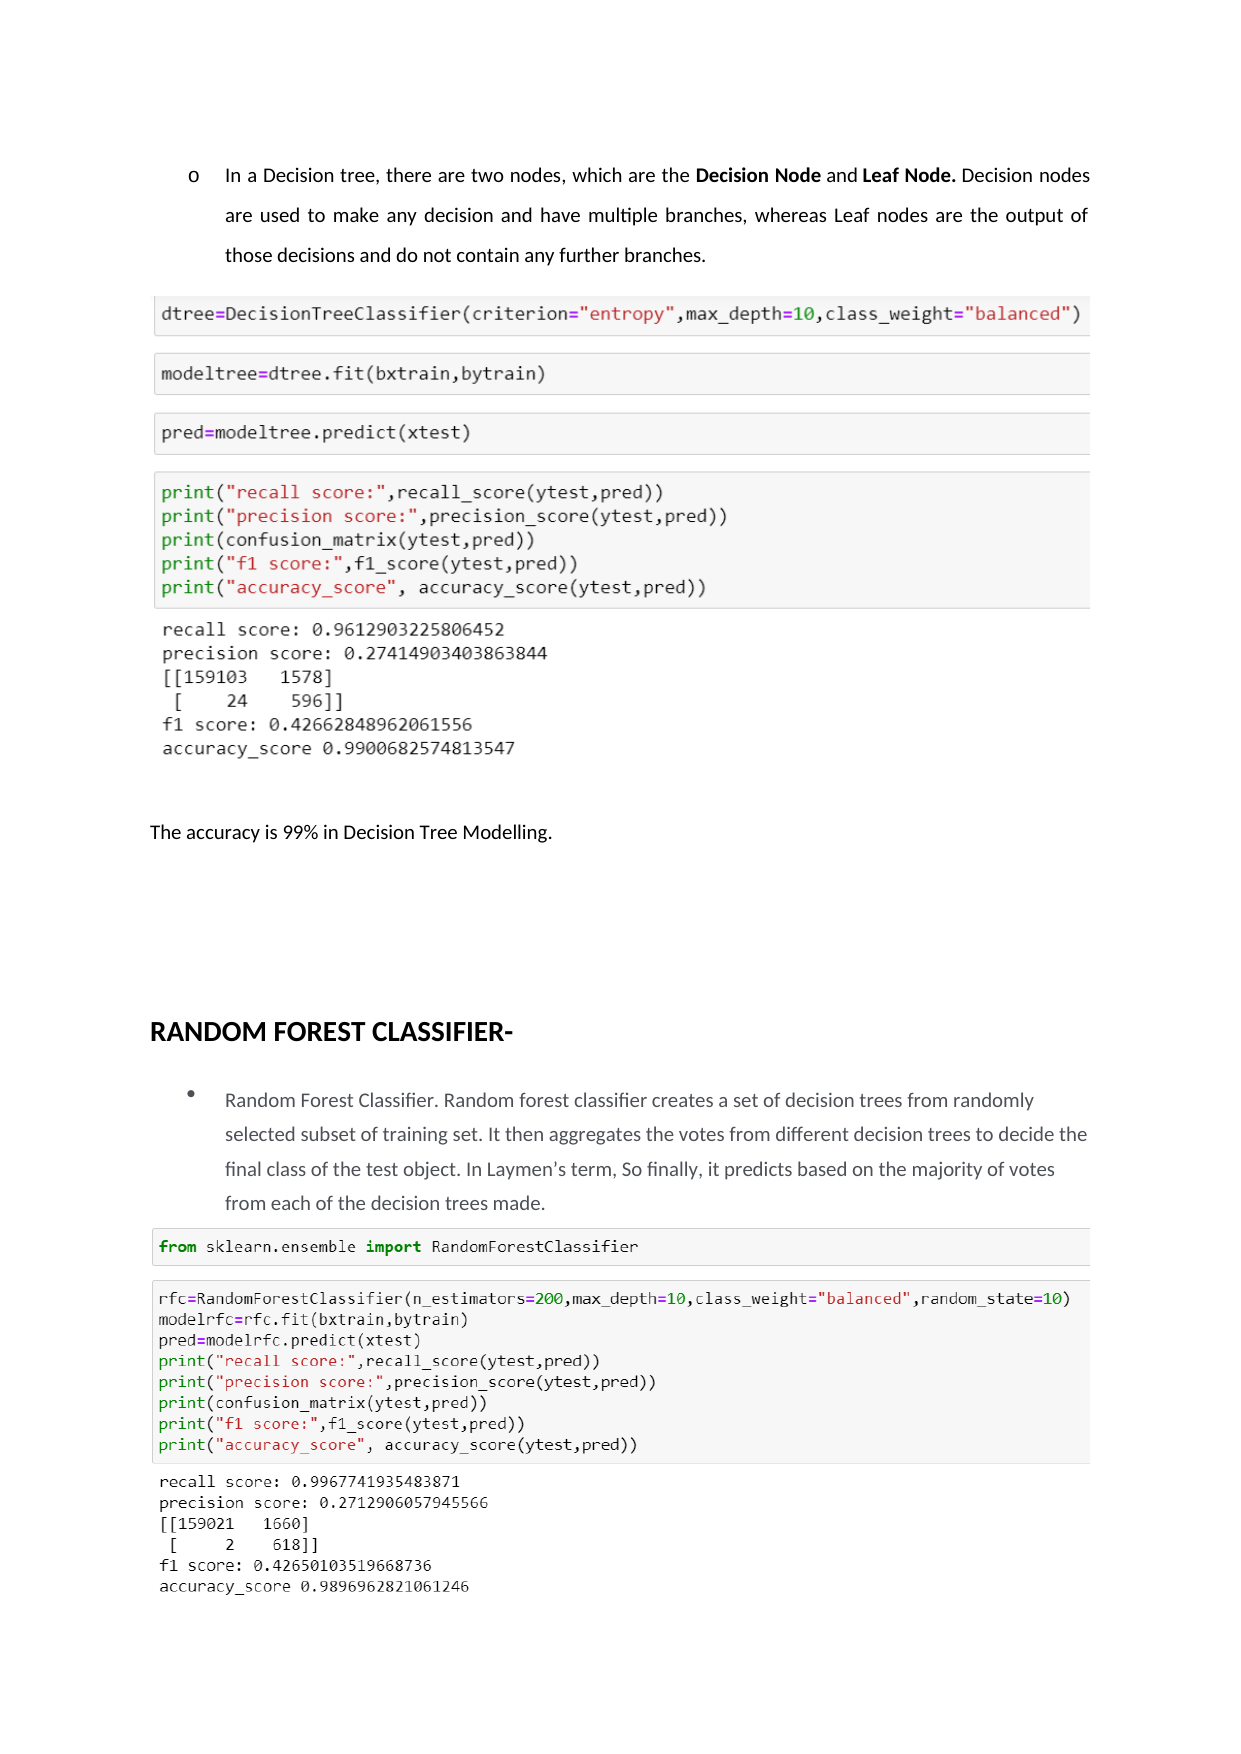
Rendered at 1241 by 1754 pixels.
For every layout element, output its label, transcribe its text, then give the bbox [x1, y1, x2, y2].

list In a Decision tree, there are two nodes, which are the Decision Node and Leaf Node. Decision nodes are used to make any decision and have multiple branches, whereas Leaf nodes are the output of those decisions and do not contain any further branches. [187, 150, 1090, 267]
picture [150, 296, 1091, 777]
text RANDOM FOREST CLASSIFIER- [150, 1010, 1090, 1049]
list Random Forest Classifier. Random forest classifier creates a set of decision trees from randomly selected subset of training set. It then aggregates the votes from different decision trees to decide the final class of the test object. In Laymen’s term, So finally, it predicts based on the majority of votes from each of the decision trees made. [187, 1078, 1090, 1216]
text The accuracy is 99% in Decision Tree Modelling. [150, 805, 1090, 844]
picture [150, 1228, 1091, 1601]
